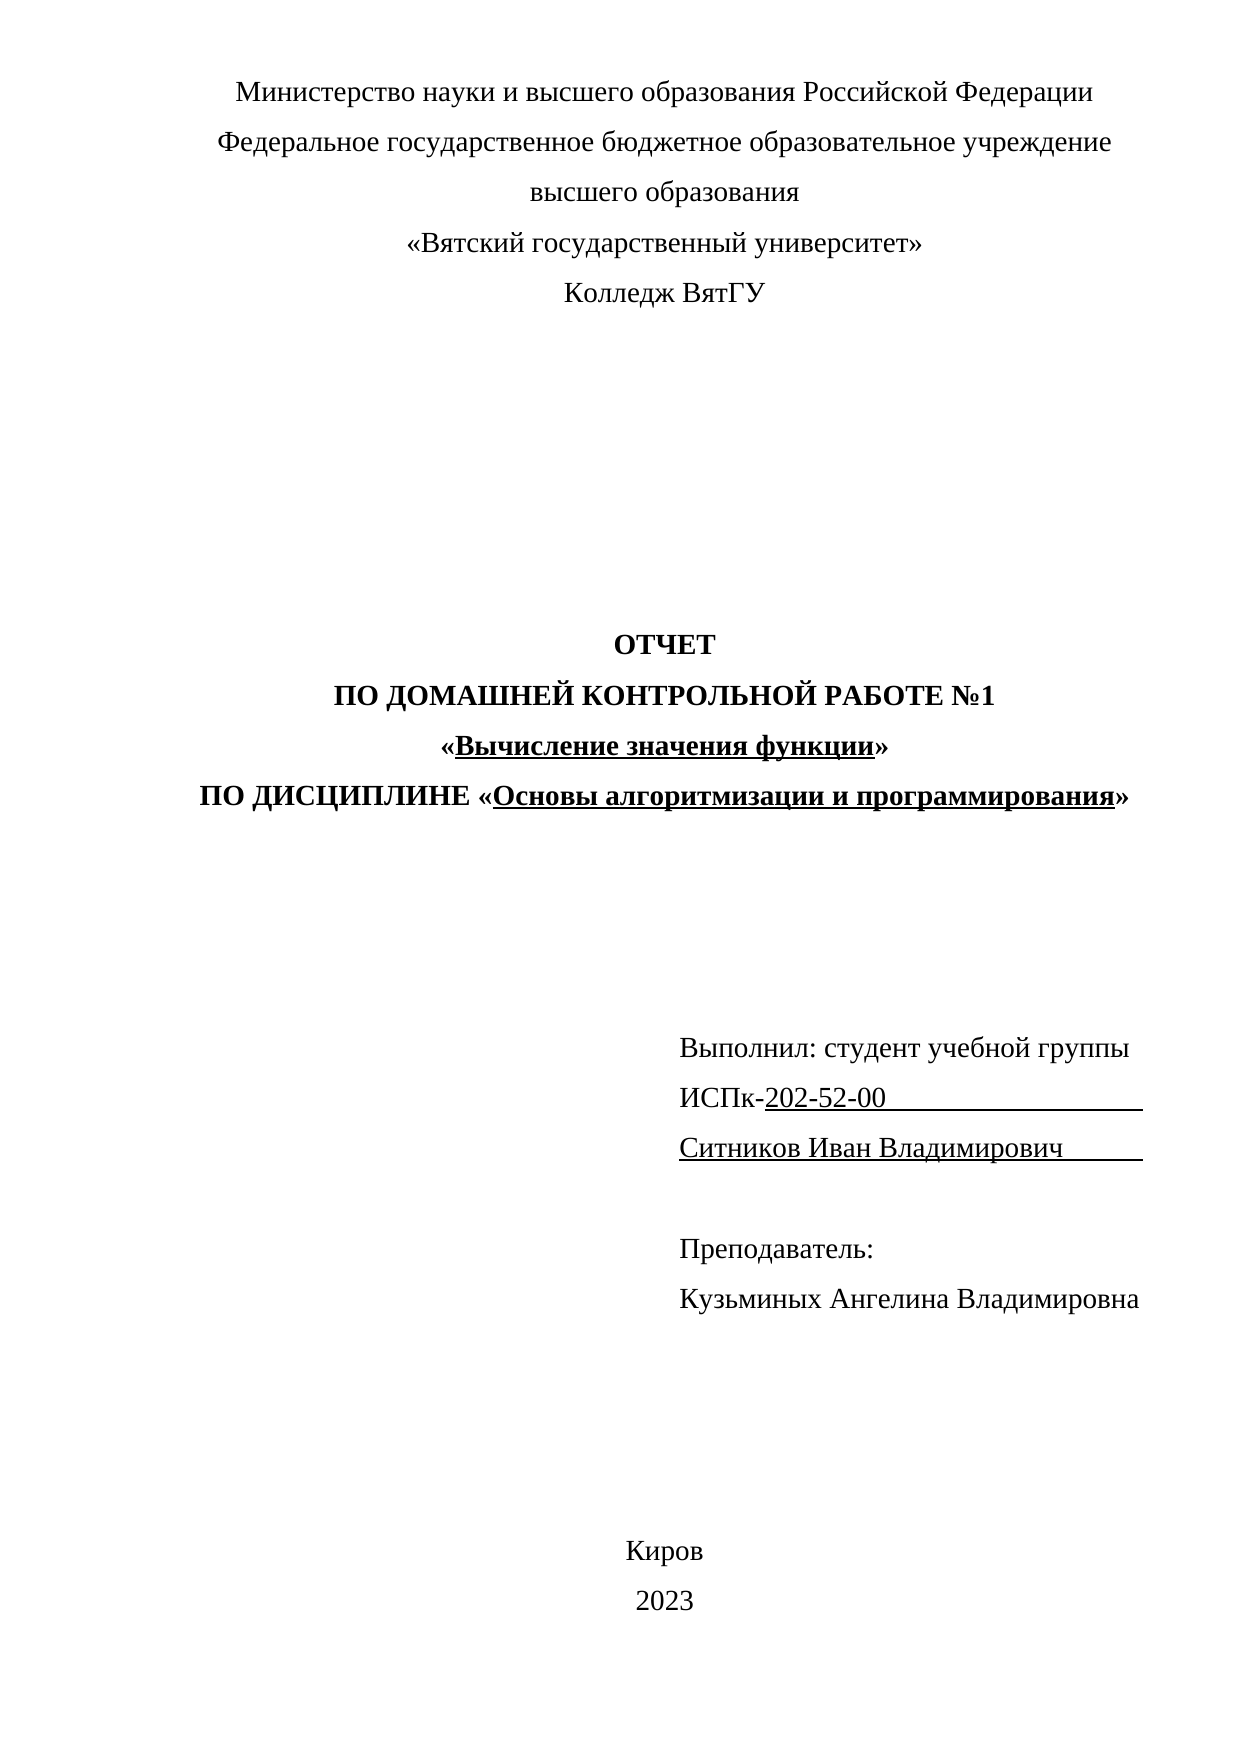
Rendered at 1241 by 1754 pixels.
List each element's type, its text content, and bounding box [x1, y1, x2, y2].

text Колледж ВятГУ [177, 275, 1152, 309]
text Преподаватель: [679, 1231, 1152, 1264]
text ИСПк-202-52-00 [679, 1080, 1152, 1114]
text 2023 [177, 1583, 1152, 1617]
text Министерство науки и высшего образования Российской Федерации [177, 74, 1152, 107]
text Выполнил: студент учебной группы [679, 1030, 1152, 1063]
text «Вятский государственный университет» [177, 225, 1152, 258]
text ОТЧЕТ [177, 627, 1152, 661]
text Ситников Иван Владимирович [679, 1130, 1152, 1164]
text ПО ДОМАШНЕЙ КОНТРОЛЬНОЙ РАБОТЕ №1 [177, 678, 1152, 711]
text «Вычисление значения функции» [177, 728, 1152, 761]
text ПО ДИСЦИПЛИНЕ «Основы алгоритмизации и программирования» [177, 778, 1152, 812]
text Кузьминых Ангелина Владимировна [679, 1281, 1152, 1315]
text Киров [177, 1533, 1152, 1566]
text высшего образования [177, 174, 1152, 208]
text Федеральное государственное бюджетное образовательное учреждение [177, 124, 1152, 158]
